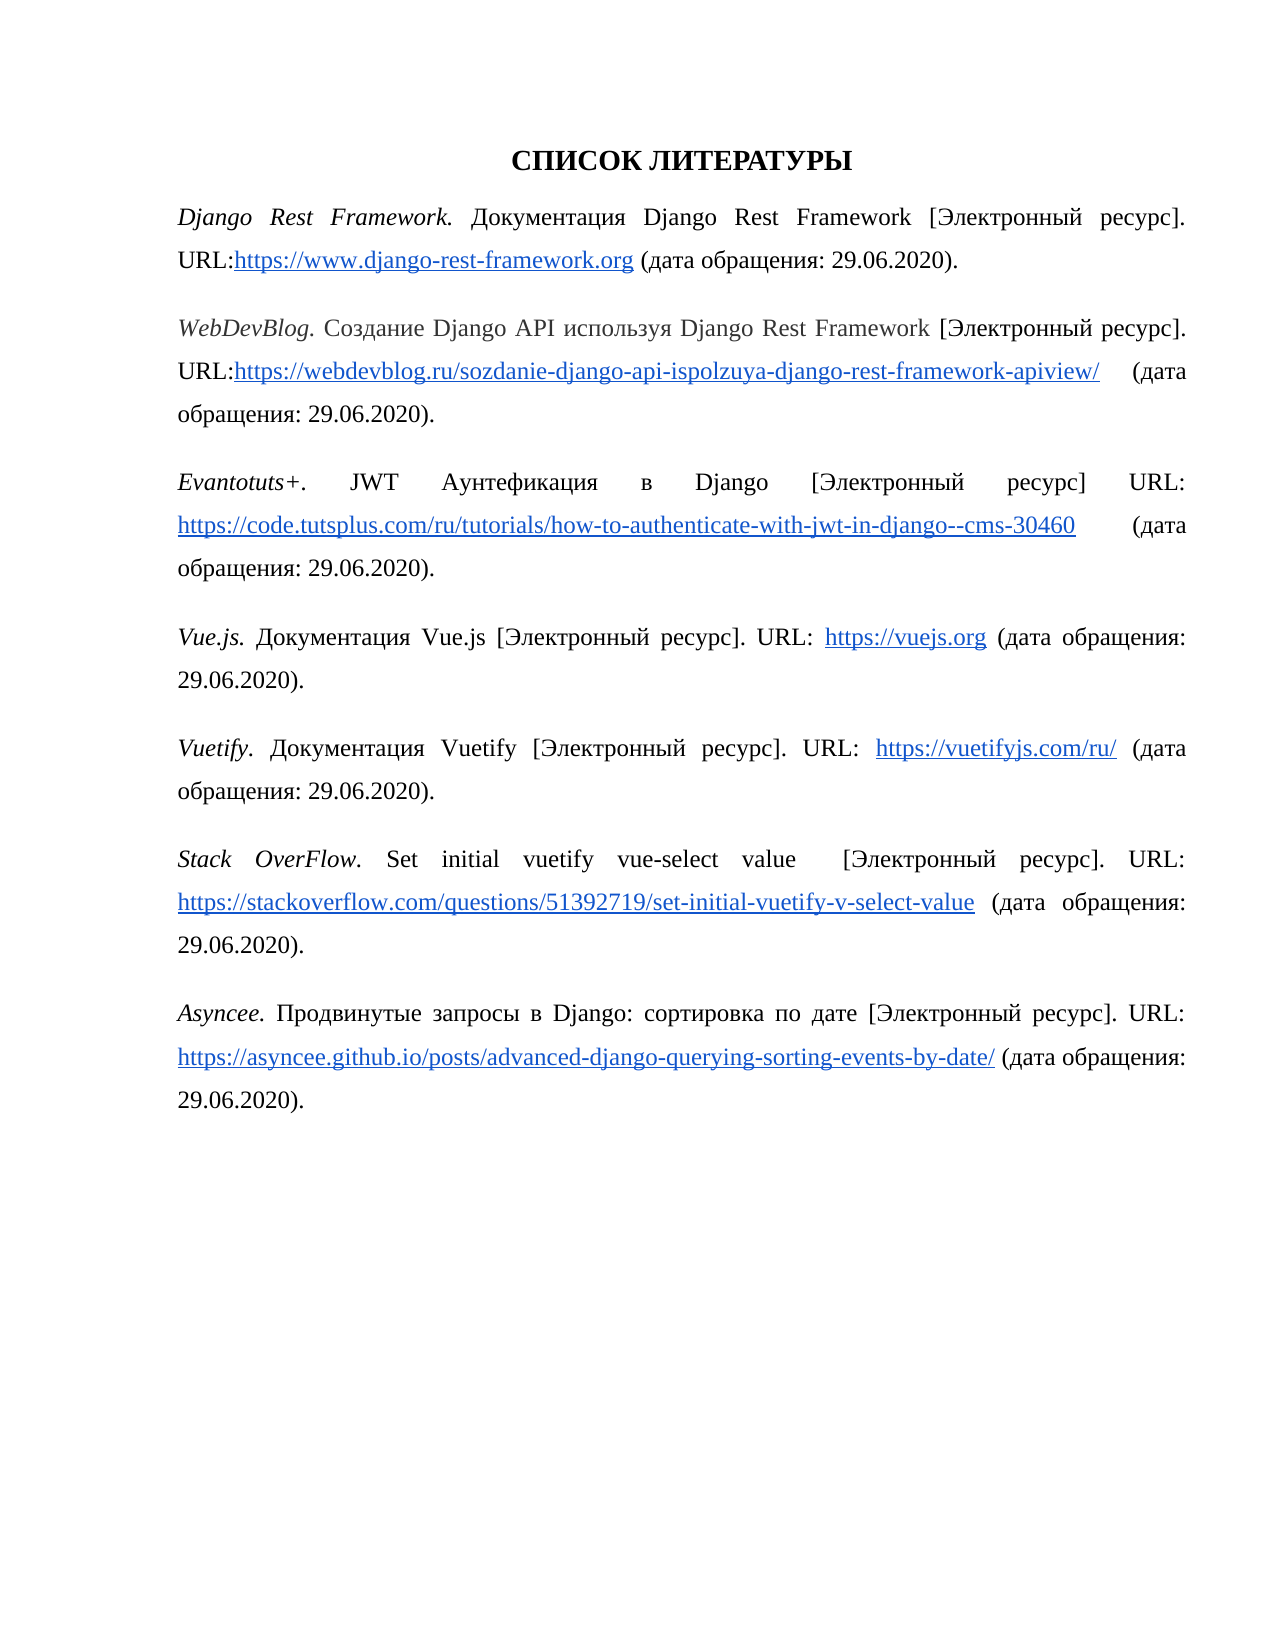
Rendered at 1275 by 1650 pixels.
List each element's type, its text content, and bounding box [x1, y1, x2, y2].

text Vuetify. Документация Vuetify [Электронный ресурс]. URL: https://vuetifyjs.com/ru/ (дата обращения: 29.06.2020). [177, 733, 1186, 805]
text Evantotuts+. JWT Аунтефикация в Django [Электронный ресурс] URL: https://code.tutsplus.com/ru/tutorials/how-to-authenticate-with-jwt-in-django--cms-30460 (дата обращения: 29.06.2020). [177, 467, 1186, 582]
text Stack OverFlow. Set initial vuetify vue-select value [Электронный ресурс]. URL: https://stackoverflow.com/questions/51392719/set-initial-vuetify-v-select-value (дата обращения: 29.06.2020). [177, 844, 1186, 959]
text Asyncee. Продвинутые запросы в Django: сортировка по дате [Электронный ресурс]. URL: https://asyncee.github.io/posts/advanced-django-querying-sorting-events-by-date/ (дата обращения: 29.06.2020). [177, 998, 1186, 1113]
text Vue.js. Документация Vue.js [Электронный ресурс]. URL: https://vuejs.org (дата обращения: 29.06.2020). [177, 622, 1186, 693]
subtitle СПИСОК ЛИТЕРАТУРЫ [177, 143, 1186, 177]
text Django Rest Framework. Документация Django Rest Framework [Электронный ресурс]. URL:https://www.django-rest-framework.org (дата обращения: 29.06.2020). [177, 202, 1186, 273]
text WebDevBlog. Создание Django API используя Django Rest Framework [Электронный ресурс]. URL:https://webdevblog.ru/sozdanie-django-api-ispolzuya-django-rest-framework-apiview/ (дата обращения: 29.06.2020). [177, 313, 1186, 428]
